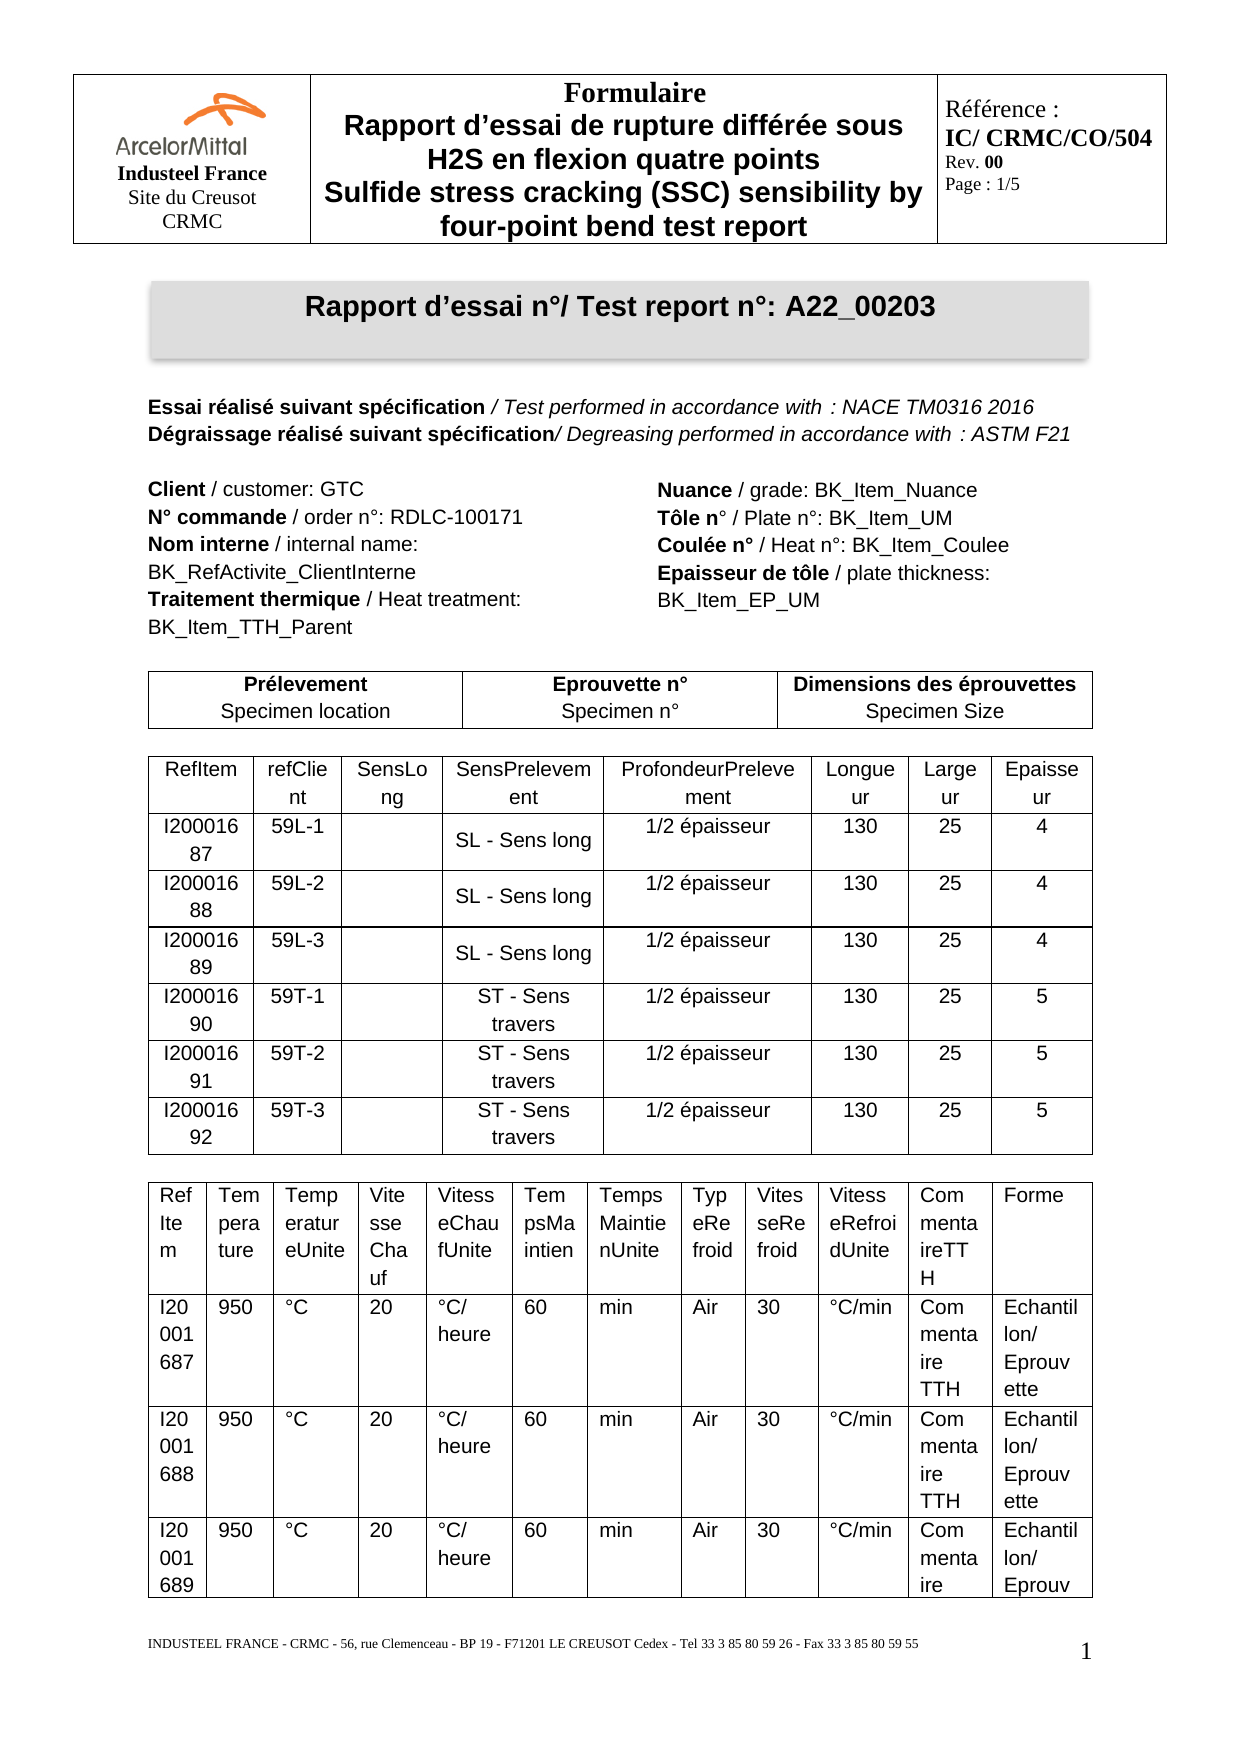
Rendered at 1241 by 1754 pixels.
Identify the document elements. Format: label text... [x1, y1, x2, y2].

table_cell 59T-2 [254, 1041, 341, 1097]
table_header RefItem [149, 757, 253, 813]
table_cell Air [682, 1407, 745, 1517]
table_cell 60 [513, 1518, 587, 1597]
table_cell 5 [992, 1098, 1092, 1153]
table_cell SL - Sens long [443, 871, 603, 926]
table_cell 130 [812, 1098, 908, 1153]
table_header TempsMaintienUnite [588, 1183, 681, 1294]
table_cell 4 [992, 928, 1092, 983]
table_cell 1/2 épaisseur [604, 814, 811, 869]
table_cell I20001691 [149, 1041, 253, 1097]
table_cell ST - Sens travers [443, 1098, 603, 1153]
table_cell I20001688 [149, 871, 253, 926]
table_cell 60 [513, 1407, 587, 1517]
table_cell 5 [992, 984, 1092, 1040]
text Epaisseur de tôle / plate thickness: BK_Item_EP_UM [657, 561, 1093, 612]
table_cell 30 [746, 1407, 818, 1517]
table_cell 130 [812, 871, 908, 926]
table_header VitesseChauf [359, 1183, 426, 1294]
table_cell 950 [207, 1295, 273, 1406]
table_cell 60 [513, 1295, 587, 1406]
table_cell 25 [909, 814, 991, 869]
table_cell 5 [992, 1041, 1092, 1097]
table_cell ST - Sens travers [443, 984, 603, 1040]
table_cell 950 [207, 1518, 273, 1597]
table_cell 20 [359, 1407, 426, 1517]
table_cell 1/2 épaisseur [604, 1041, 811, 1097]
table_cell 20 [359, 1295, 426, 1406]
table_cell 130 [812, 928, 908, 983]
table_cell Commentaire TTH [909, 1407, 992, 1517]
table_cell Echantillon/Eprouvette [993, 1518, 1092, 1597]
text Client / customer: GTC [148, 477, 583, 501]
table_cell 30 [746, 1295, 818, 1406]
table_header Dimensions des éprouvettes Specimen Size [778, 672, 1092, 727]
table_cell 4 [992, 814, 1092, 869]
text Nuance / grade: BK_Item_Nuance [657, 478, 1093, 502]
table_cell 1/2 épaisseur [604, 984, 811, 1040]
table_header Epaisseur [992, 757, 1092, 813]
table_cell 4 [992, 871, 1092, 926]
table_cell [342, 928, 442, 983]
table_cell Commentaire TTH [909, 1518, 992, 1597]
table_cell I20001690 [149, 984, 253, 1040]
table_cell min [588, 1518, 681, 1597]
table_cell Commentaire TTH [909, 1295, 992, 1406]
text N° commande / order n°: RDLC-100171 [148, 504, 583, 528]
table_cell 1/2 épaisseur [604, 1098, 811, 1153]
table_cell Echantillon/Eprouvette [993, 1295, 1092, 1406]
table_cell °C/heure [427, 1295, 512, 1406]
text Nom interne / internal name: BK_RefActivite_ClientInterne [148, 532, 583, 583]
table_cell [342, 1041, 442, 1097]
table_header CommentaireTTH [909, 1183, 992, 1294]
table_cell 59L-1 [254, 814, 341, 869]
table_cell 1/2 épaisseur [604, 928, 811, 983]
table_cell °C [274, 1295, 358, 1406]
table_cell °C/heure [427, 1407, 512, 1517]
table_cell 25 [909, 984, 991, 1040]
table_cell °C/min [819, 1295, 908, 1406]
table_cell 25 [909, 871, 991, 926]
table_cell SL - Sens long [443, 928, 603, 983]
table_cell 25 [909, 928, 991, 983]
table_cell I20001687 [149, 1295, 206, 1406]
table_cell [342, 871, 442, 926]
table_header ProfondeurPrelevement [604, 757, 811, 813]
table_cell min [588, 1407, 681, 1517]
picture [108, 84, 276, 161]
table_cell 950 [207, 1407, 273, 1517]
table_header Longueur [812, 757, 908, 813]
table_header TypeRefroid [682, 1183, 745, 1294]
table_cell I20001687 [149, 814, 253, 869]
table_cell min [588, 1295, 681, 1406]
table_header VitesseRefroidUnite [819, 1183, 908, 1294]
table_cell 20 [359, 1518, 426, 1597]
table_cell 59T-1 [254, 984, 341, 1040]
table_header TemperatureUnite [274, 1183, 358, 1294]
table_header refClient [254, 757, 341, 813]
table_header Temperature [207, 1183, 273, 1294]
text Tôle n° / Plate n°: BK_Item_UM [657, 506, 1093, 530]
table_cell I20001689 [149, 1518, 206, 1597]
table_cell I20001688 [149, 1407, 206, 1517]
table_cell °C/min [819, 1407, 908, 1517]
table_cell 59L-3 [254, 928, 341, 983]
table_cell 59T-3 [254, 1098, 341, 1153]
table_cell °C/heure [427, 1518, 512, 1597]
table_cell Air [682, 1518, 745, 1597]
table_cell 25 [909, 1098, 991, 1153]
table_cell 1/2 épaisseur [604, 871, 811, 926]
table_header Eprouvette n° Specimen n° [463, 672, 777, 727]
table_cell 130 [812, 1041, 908, 1097]
table_cell 25 [909, 1041, 991, 1097]
table_header Forme [993, 1183, 1092, 1294]
table_cell I20001692 [149, 1098, 253, 1153]
table_header RefItem [149, 1183, 206, 1294]
text Essai réalisé suivant spécification / Test performed in accordance with : NACE TM0316 2016 Dégraissage réalisé suivant spécification/ Degreasing performed in accordance with : ASTM F21 [148, 394, 1093, 446]
table_cell °C [274, 1518, 358, 1597]
table_cell I20001689 [149, 928, 253, 983]
text Coulée n° / Heat n°: BK_Item_Coulee [657, 533, 1093, 557]
table_cell Echantillon/Eprouvette [993, 1407, 1092, 1517]
table_cell °C [274, 1407, 358, 1517]
text Traitement thermique / Heat treatment: BK_Item_TTH_Parent [148, 587, 583, 638]
table_cell °C/min [819, 1518, 908, 1597]
table_cell Air [682, 1295, 745, 1406]
table_header TempsMaintien [513, 1183, 587, 1294]
table_cell [342, 814, 442, 869]
table_cell ST - Sens travers [443, 1041, 603, 1097]
table_header SensPrelevement [443, 757, 603, 813]
table_cell [342, 1098, 442, 1153]
table_cell [342, 984, 442, 1040]
table_header Prélevement Specimen location [149, 672, 462, 727]
table_header VitesseChaufUnite [427, 1183, 512, 1294]
table_header VitesseRefroid [746, 1183, 818, 1294]
table_header Largeur [909, 757, 991, 813]
table_cell 130 [812, 984, 908, 1040]
table_cell 59L-2 [254, 871, 341, 926]
table_header SensLong [342, 757, 442, 813]
table_cell SL - Sens long [443, 814, 603, 869]
table_cell 30 [746, 1518, 818, 1597]
table_cell 130 [812, 814, 908, 869]
